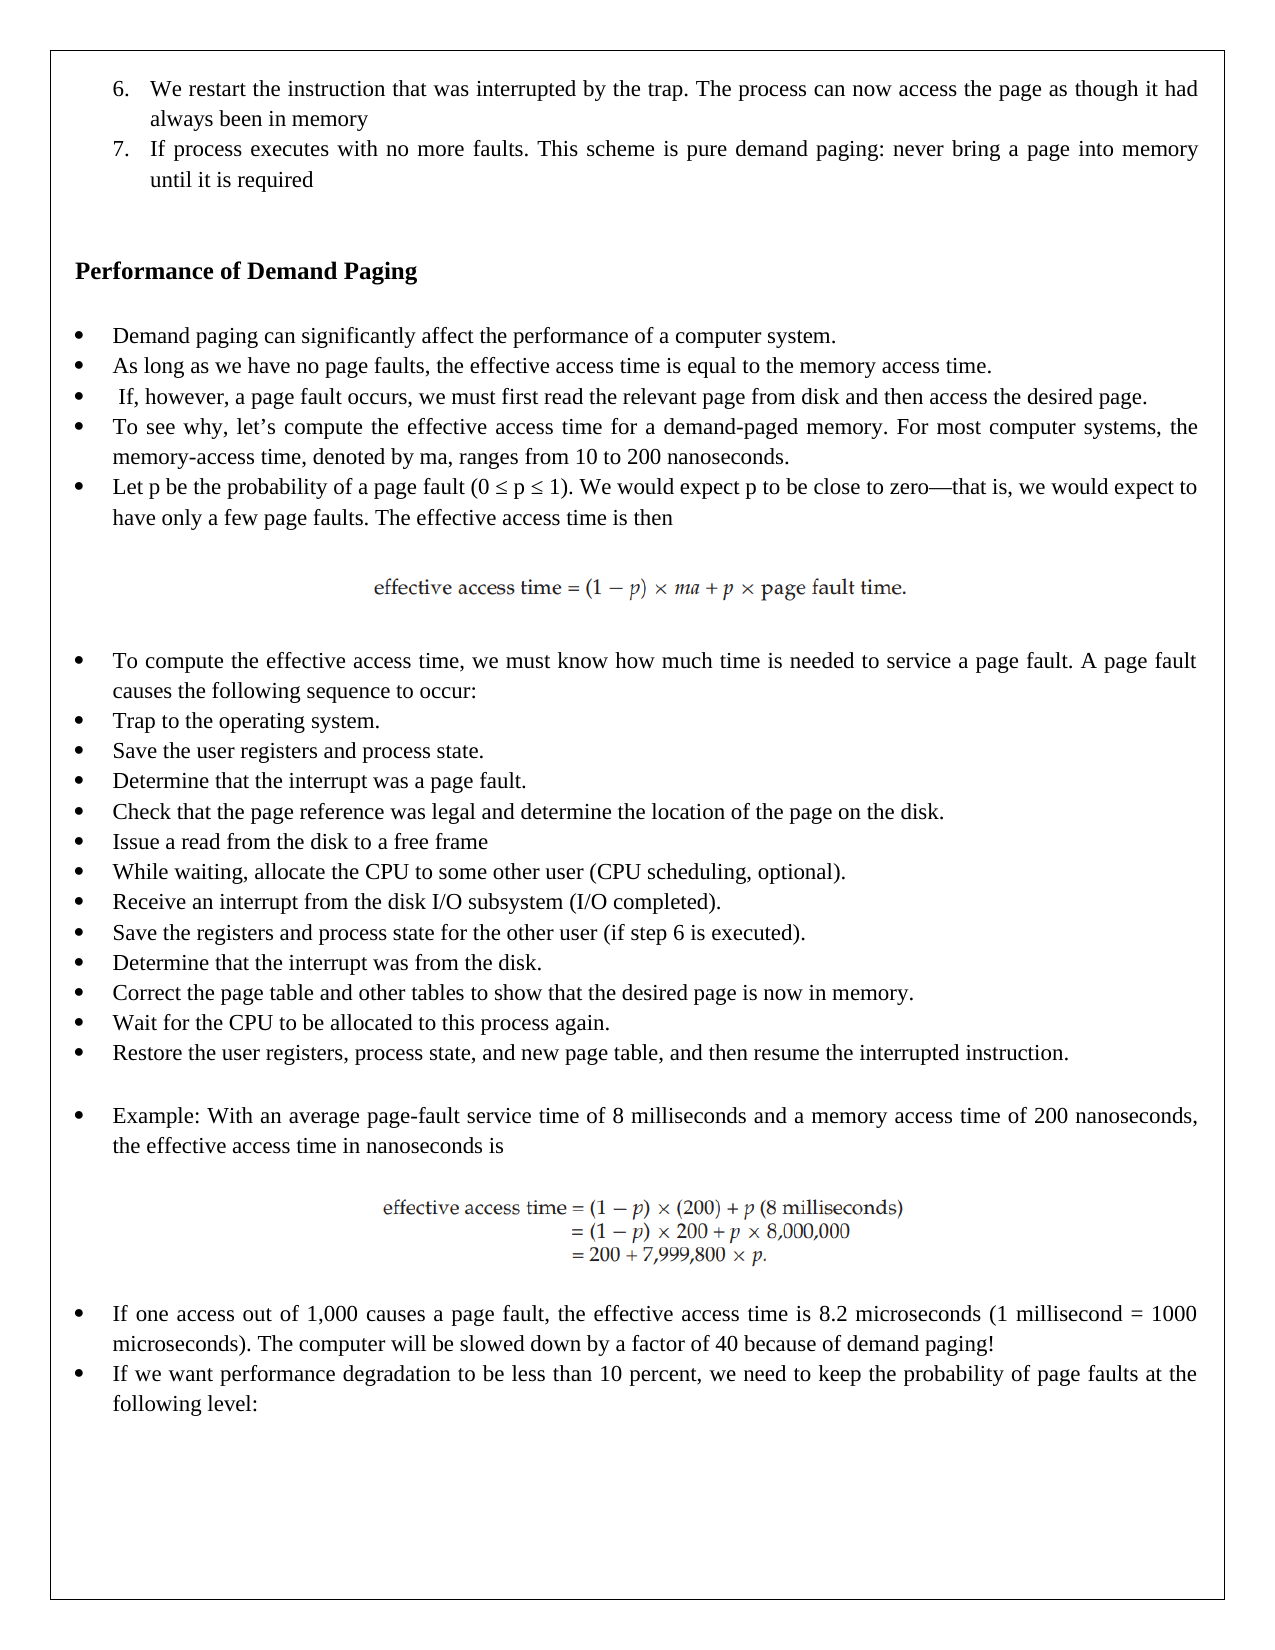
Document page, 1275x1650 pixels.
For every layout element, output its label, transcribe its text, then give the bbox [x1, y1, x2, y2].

list Performance of Demand Paging [75, 256, 1200, 285]
list Let p be the probability of a page fault (0 ≤ p ≤ 1). We would expect p to be close to zero—that is, we would expect to have only a few page faults. The effective access time is then [75, 473, 1200, 530]
list Save the registers and process state for the other user (if step 6 is executed). [75, 919, 1200, 945]
list Restore the user registers, process state, and new page table, and then resume the interrupted instruction. [75, 1039, 1200, 1066]
list If, however, a page fault occurs, we must first read the relevant page from disk and then access the desired page. [75, 383, 1200, 409]
list To see why, let’s compute the effective access time for a demand-paged memory. For most computer systems, the memory-access time, denoted by ma, ranges from 10 to 200 nanoseconds. [75, 413, 1200, 469]
list As long as we have no page faults, the effective access time is equal to the memory access time. [75, 352, 1200, 379]
list While waiting, allocate the CPU to some other user (CPU scheduling, optional). [75, 858, 1200, 884]
list Trap to the operating system. [75, 707, 1200, 733]
list If we want performance degradation to be less than 10 percent, we need to keep the probability of page faults at the following level: [75, 1360, 1200, 1417]
list We restart the instruction that was interrupted by the trap. The process can now access the page as though it had always been in memory [112, 75, 1200, 132]
list Wait for the CPU to be allocated to this process again. [75, 1009, 1200, 1036]
list Check that the page reference was legal and determine the location of the page on the disk. [75, 798, 1200, 824]
list Demand paging can significantly affect the performance of a computer system. [75, 322, 1200, 349]
list Determine that the interrupt was a page fault. [75, 768, 1200, 794]
picture [362, 566, 913, 610]
list Save the user registers and process state. [75, 737, 1200, 764]
list Determine that the interrupt was from the disk. [75, 949, 1200, 975]
list If process executes with no more faults. This scheme is pure demand paging: never bring a page into memory until it is required [112, 135, 1200, 192]
list Issue a read from the disk to a free frame [75, 828, 1200, 854]
list If one access out of 1,000 causes a page fault, the effective access time is 8.2 microseconds (1 millisecond = 1000 microseconds). The computer will be slowed down by a factor of 40 because of demand paging! [75, 1300, 1200, 1356]
picture [367, 1183, 908, 1275]
list Example: With an average page-fault service time of 8 milliseconds and a memory access time of 200 nanoseconds, the effective access time in nanoseconds is [75, 1102, 1200, 1158]
list Correct the page table and other tables to show that the desired page is now in memory. [75, 979, 1200, 1005]
list To compute the effective access time, we must know how much time is needed to service a page fault. A page fault causes the following sequence to occur: [75, 647, 1200, 703]
list Receive an interrupt from the disk I/O subsystem (I/O completed). [75, 888, 1200, 915]
